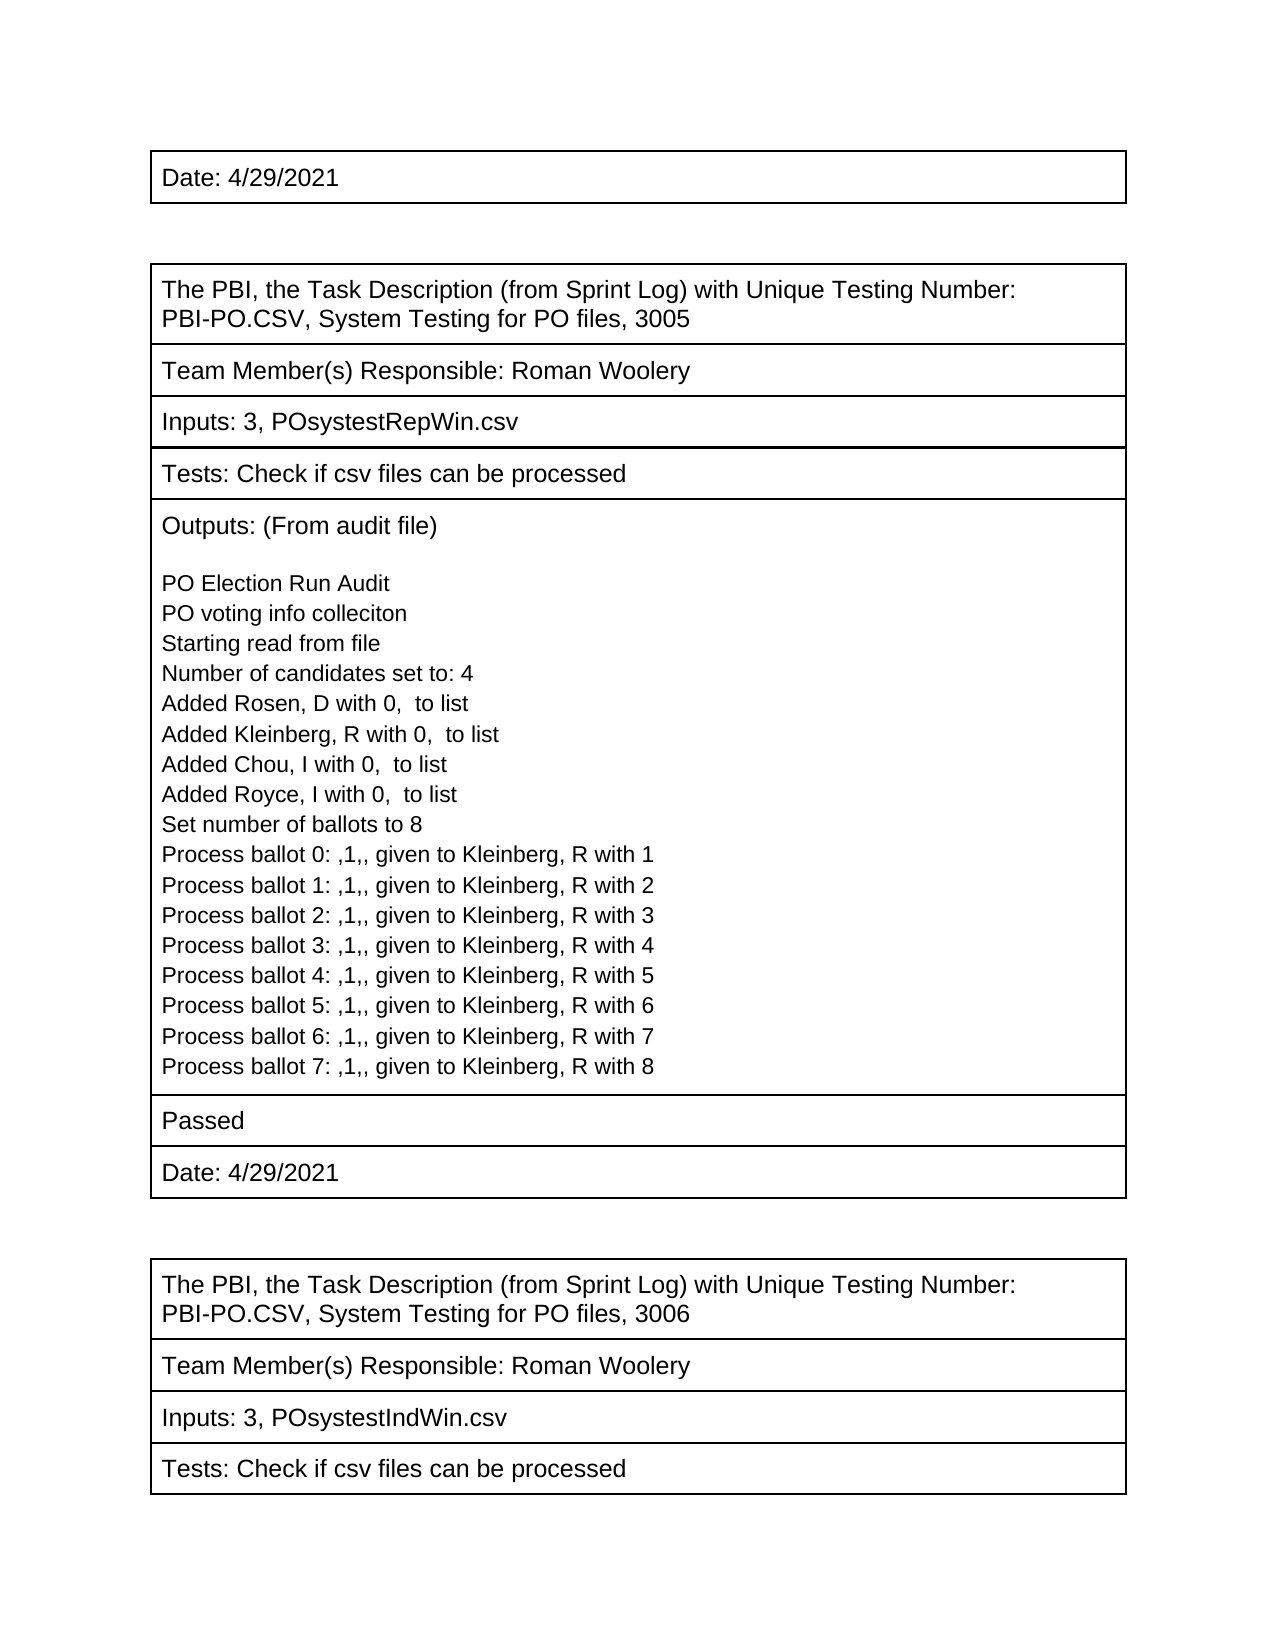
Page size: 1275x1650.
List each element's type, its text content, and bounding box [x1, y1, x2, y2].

table_cell Outputs: (From audit file) PO Election Run Audit PO voting info colleciton Starting read from file Number of candidates set to: 4 Added Rosen, D with 0, to list Added Kleinberg, R with 0, to list Added Chou, I with 0, to list Added Royce, I with 0, to list Set number of ballots to 8 Process ballot 0: ,1,, given to Kleinberg, R with 1 Process ballot 1: ,1,, given to Kleinberg, R with 2 Process ballot 2: ,1,, given to Kleinberg, R with 3 Process ballot 3: ,1,, given to Kleinberg, R with 4 Process ballot 4: ,1,, given to Kleinberg, R with 5 Process ballot 5: ,1,, given to Kleinberg, R with 6 Process ballot 6: ,1,, given to Kleinberg, R with 7 Process ballot 7: ,1,, given to Kleinberg, R with 8 [152, 500, 1125, 1093]
table_cell Tests: Check if csv files can be processed [152, 449, 1125, 498]
table_cell Date: 4/29/2021 [152, 1147, 1125, 1197]
table_cell Team Member(s) Responsible: Roman Woolery [152, 345, 1125, 395]
table_cell Date: 4/29/2021 [152, 152, 1125, 202]
table_header The PBI, the Task Description (from Sprint Log) with Unique Testing Number: PBI-PO.CSV, System Testing for PO files, 3006 [152, 1260, 1125, 1338]
table_cell Tests: Check if csv files can be processed [152, 1444, 1125, 1493]
table_cell Inputs: 3, POsystestIndWin.csv [152, 1392, 1125, 1442]
table_cell Inputs: 3, POsystestRepWin.csv [152, 397, 1125, 446]
table_header The PBI, the Task Description (from Sprint Log) with Unique Testing Number: PBI-PO.CSV, System Testing for PO files, 3005 [152, 265, 1125, 343]
table_cell Team Member(s) Responsible: Roman Woolery [152, 1340, 1125, 1390]
table_cell Passed [152, 1096, 1125, 1145]
